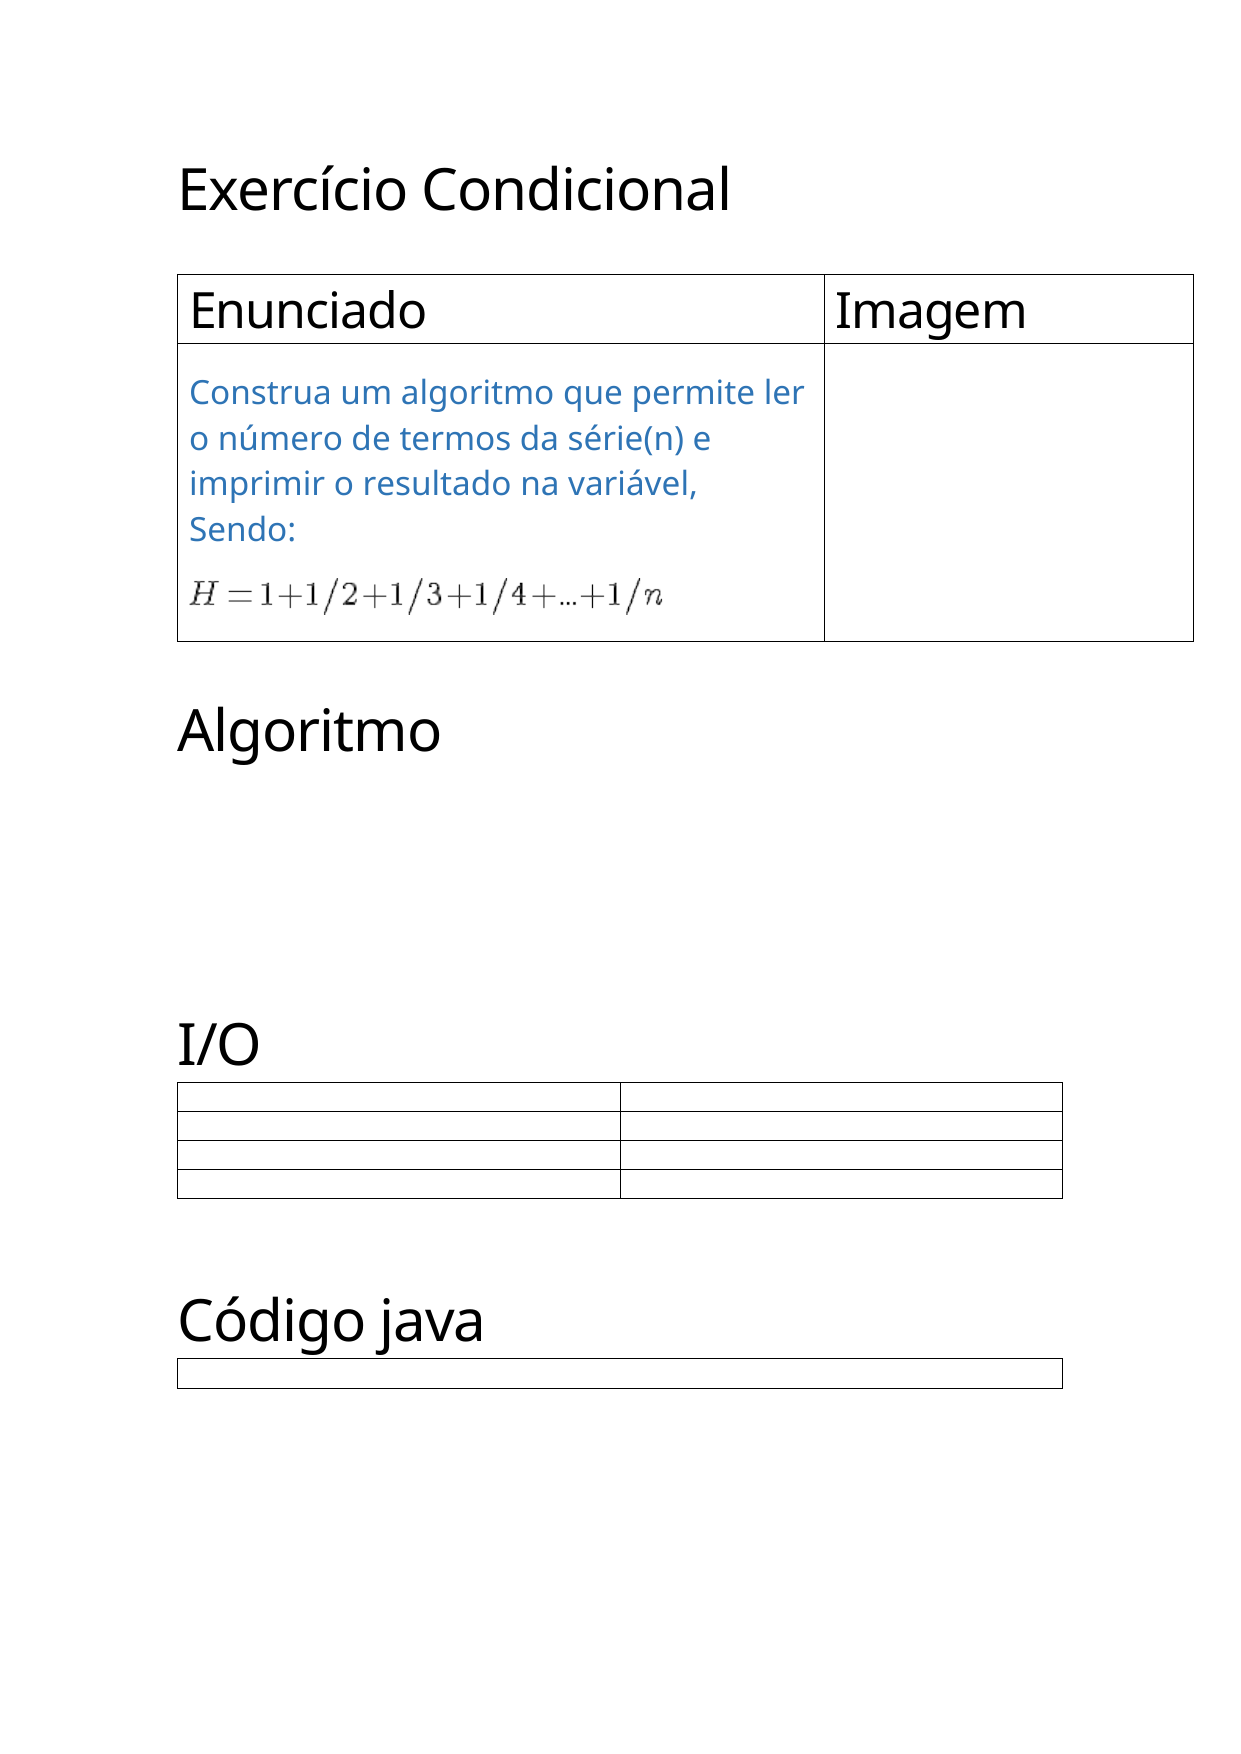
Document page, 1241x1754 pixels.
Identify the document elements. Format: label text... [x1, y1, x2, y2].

title Código java [177, 1279, 1063, 1358]
table_header [178, 1083, 620, 1111]
table_cell [825, 344, 1193, 641]
table_header Enunciado [178, 275, 824, 343]
title Algoritmo [177, 689, 1063, 768]
table_cell [178, 1112, 620, 1140]
table_header [178, 1359, 1062, 1387]
table_cell Construa um algoritmo que permite ler o número de termos da série(n) e imprimir o resultado na variável, Sendo: [178, 344, 824, 641]
table_header [621, 1083, 1062, 1111]
title I/O [177, 1003, 1063, 1082]
table_cell [621, 1170, 1062, 1198]
table_cell [178, 1170, 620, 1198]
table_cell [178, 1141, 620, 1169]
picture [188, 578, 664, 615]
table_cell [621, 1141, 1062, 1169]
table_cell [621, 1112, 1062, 1140]
title Exercício Condicional [177, 148, 1063, 227]
table_header Imagem [825, 275, 1193, 343]
